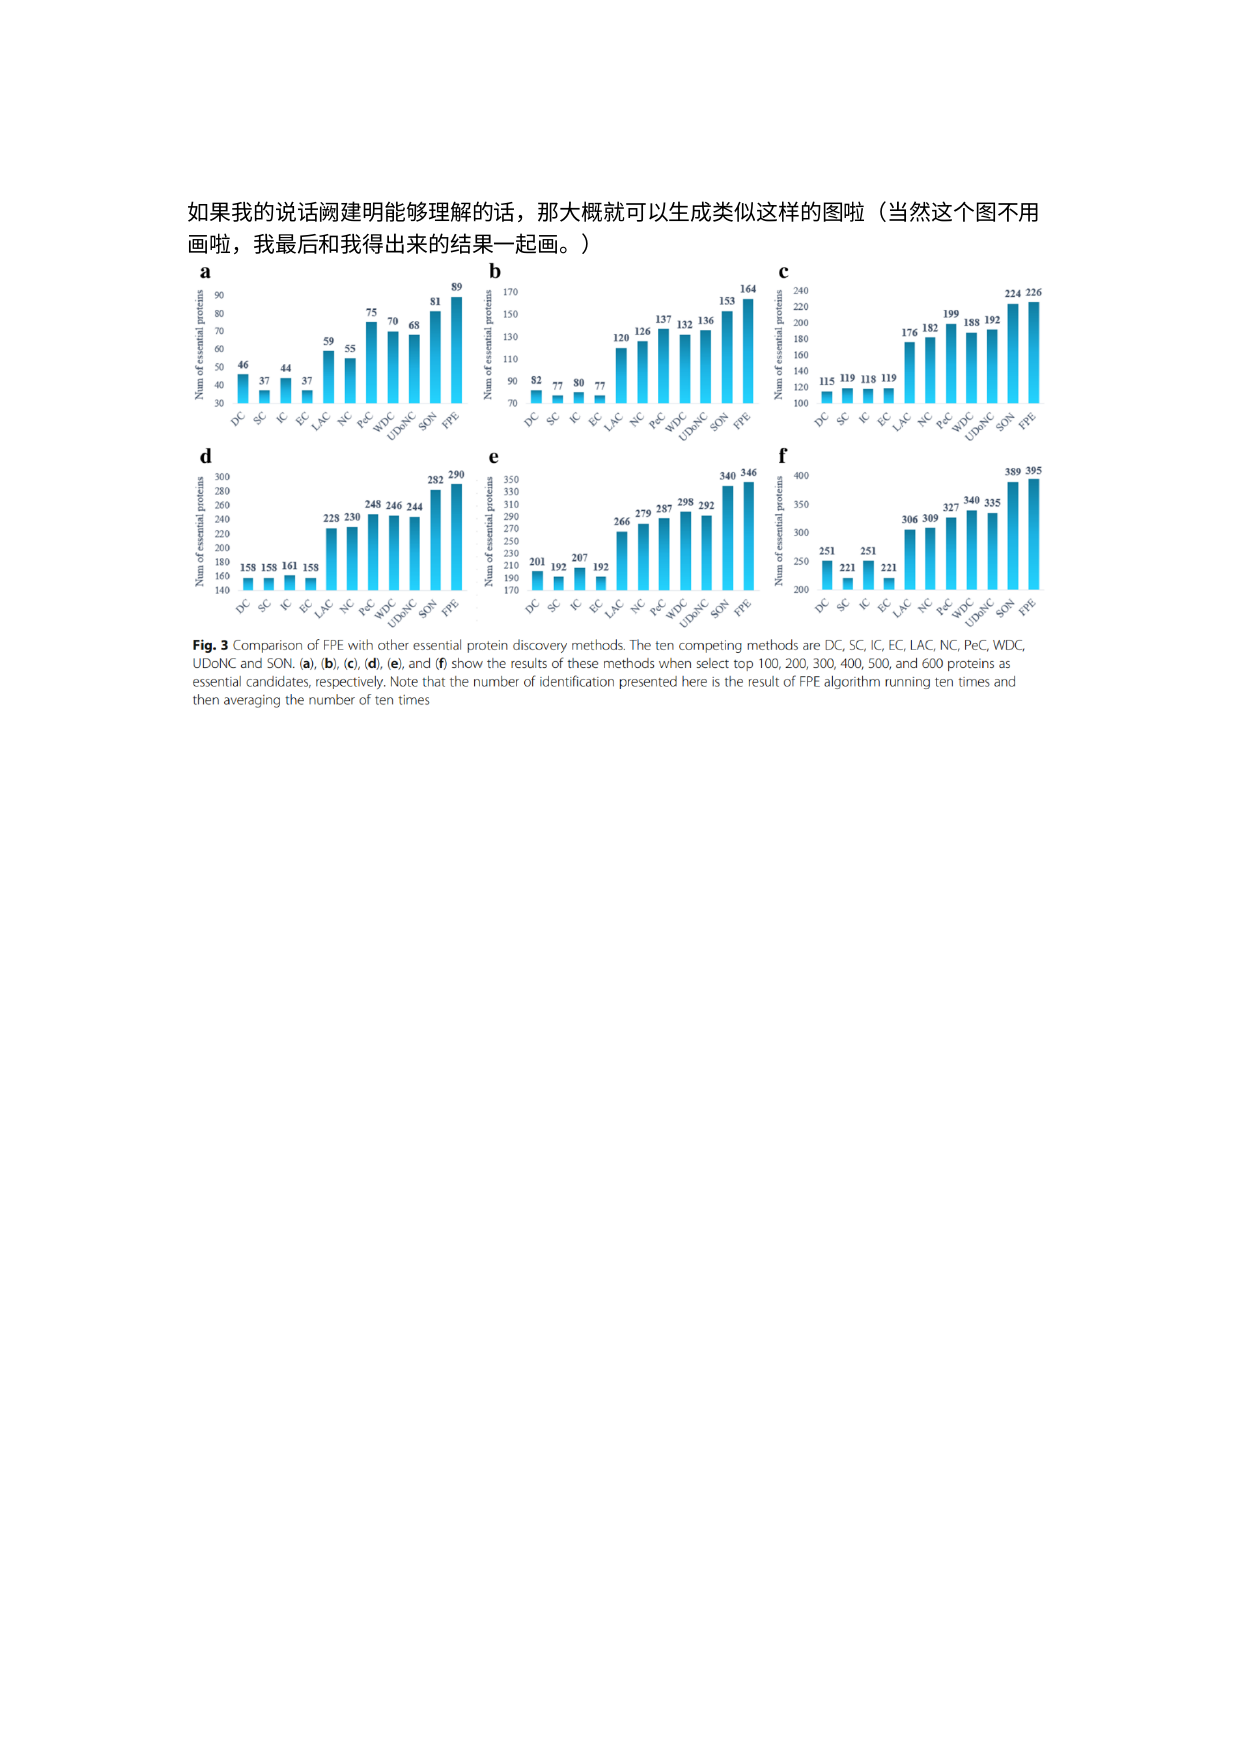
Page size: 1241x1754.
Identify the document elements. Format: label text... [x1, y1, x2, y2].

picture [187, 259, 1053, 710]
list 如果我的说话阙建明能够理解的话，那大概就可以生成类似这样的图啦（当然这个图不用画啦，我最后和我得出来的结果一起画。） [187, 194, 1053, 259]
